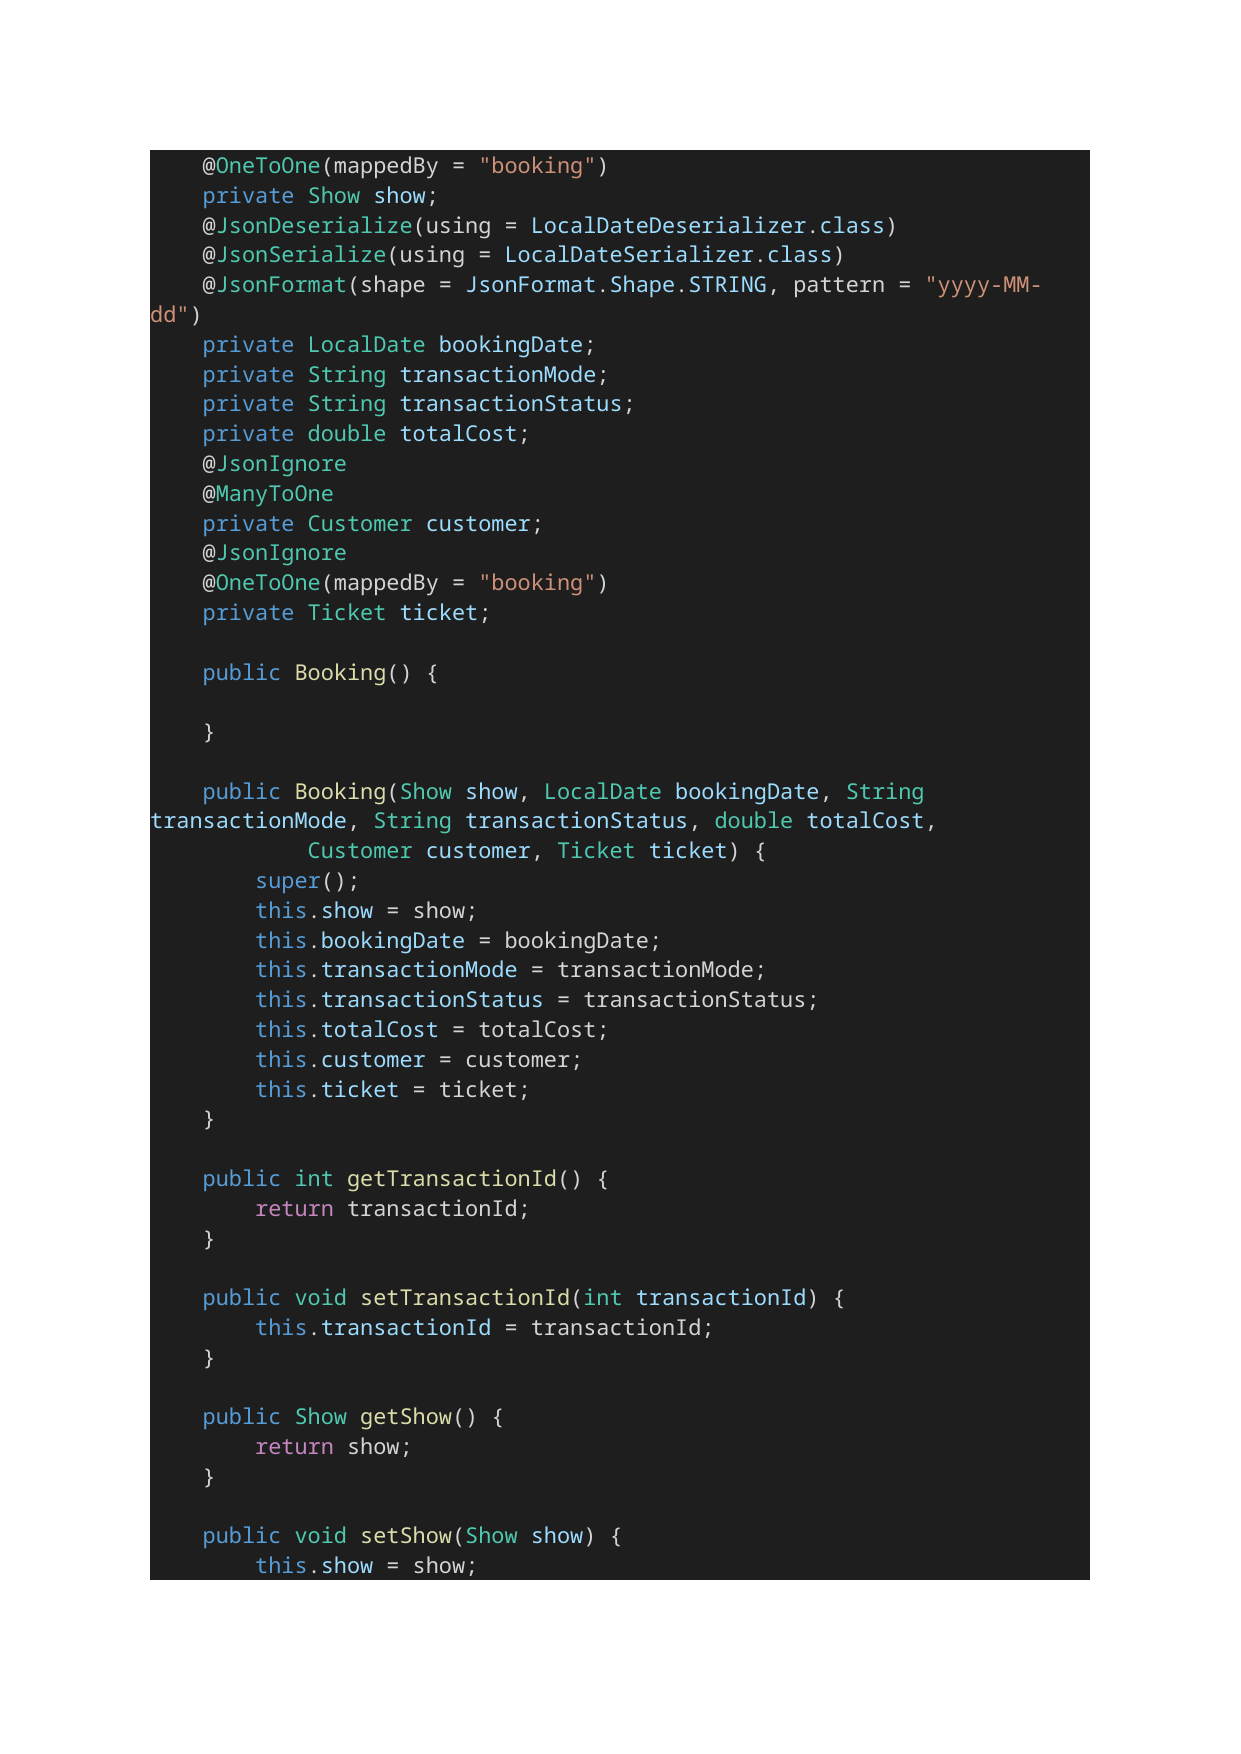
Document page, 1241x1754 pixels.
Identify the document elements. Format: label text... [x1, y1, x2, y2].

text } [150, 1222, 1090, 1252]
text return show; [150, 1431, 1090, 1461]
text this.show = show; [150, 1550, 1090, 1580]
text @OneToOne(mappedBy = "booking") [150, 150, 1090, 180]
text @JsonIgnore [150, 448, 1090, 478]
text private Show show; [150, 180, 1090, 209]
text this.transactionMode = transactionMode; [150, 954, 1090, 984]
text this.totalCost = totalCost; [150, 1014, 1090, 1044]
text this.ticket = ticket; [150, 1073, 1090, 1103]
text this.bookingDate = bookingDate; [150, 924, 1090, 954]
text } [150, 716, 1090, 746]
text this.transactionStatus = transactionStatus; [150, 984, 1090, 1014]
text } [150, 1342, 1090, 1371]
text public Booking() { [150, 656, 1090, 686]
text public void setShow(Show show) { [150, 1520, 1090, 1550]
text private String transactionMode; [150, 358, 1090, 388]
text this.show = show; [150, 895, 1090, 924]
text private double totalCost; [150, 418, 1090, 448]
text public Show getShow() { [150, 1401, 1090, 1431]
text @JsonSerialize(using = LocalDateSerializer.class) [150, 239, 1090, 269]
text @OneToOne(mappedBy = "booking") [150, 567, 1090, 597]
text public int getTransactionId() { [150, 1163, 1090, 1193]
text public void setTransactionId(int transactionId) { [150, 1282, 1090, 1312]
text return transactionId; [150, 1193, 1090, 1222]
text private Customer customer; [150, 507, 1090, 537]
text super(); [150, 865, 1090, 895]
text @ManyToOne [150, 478, 1090, 507]
text private Ticket ticket; [150, 597, 1090, 627]
text } [150, 1103, 1090, 1133]
text @JsonDeserialize(using = LocalDateDeserializer.class) [150, 209, 1090, 239]
text this.transactionId = transactionId; [150, 1312, 1090, 1342]
text @JsonFormat(shape = JsonFormat.Shape.STRING, pattern = "yyyy-MM-dd") [150, 269, 1090, 329]
text this.customer = customer; [150, 1044, 1090, 1073]
text private String transactionStatus; [150, 388, 1090, 418]
text @JsonIgnore [150, 537, 1090, 567]
text Customer customer, Ticket ticket) { [150, 835, 1090, 865]
text } [150, 1461, 1090, 1491]
text private LocalDate bookingDate; [150, 329, 1090, 358]
text public Booking(Show show, LocalDate bookingDate, String transactionMode, String transactionStatus, double totalCost, [150, 776, 1090, 835]
